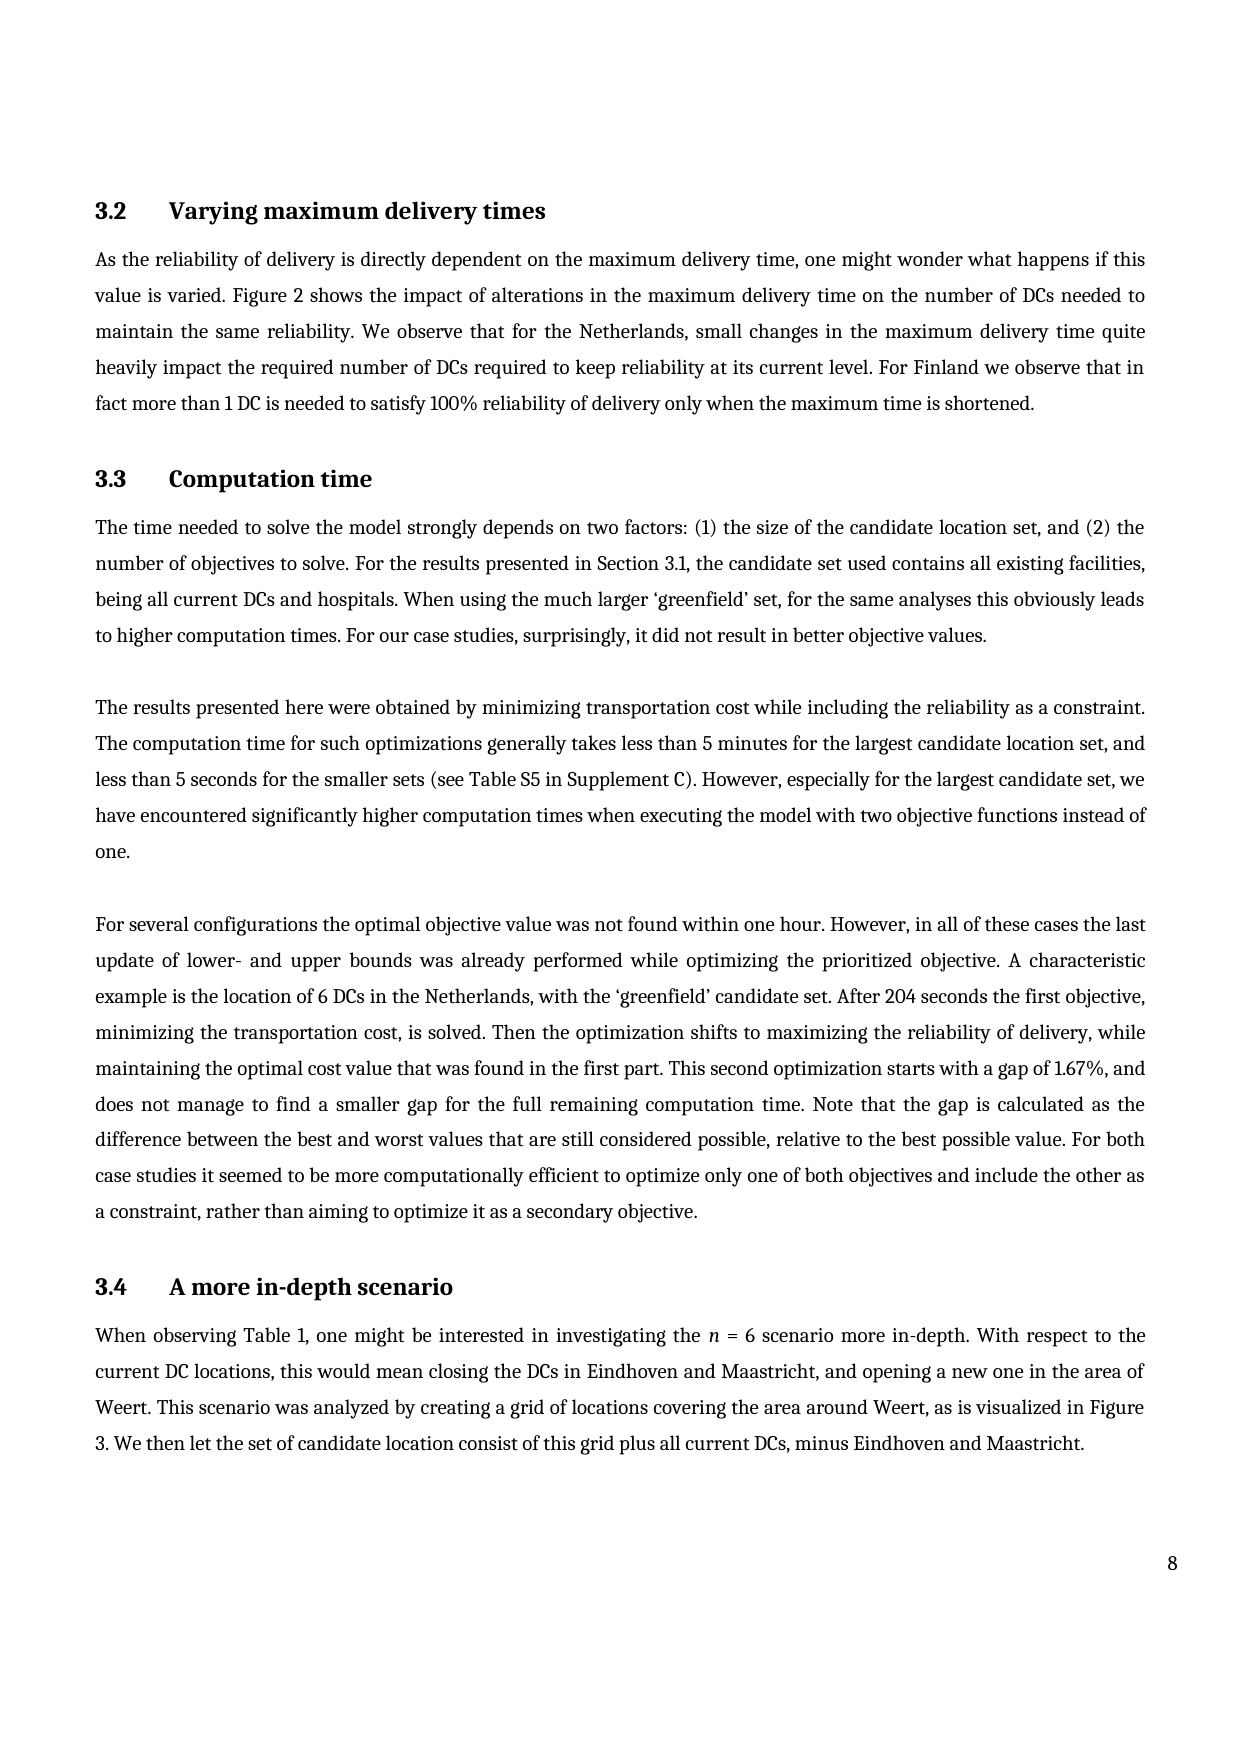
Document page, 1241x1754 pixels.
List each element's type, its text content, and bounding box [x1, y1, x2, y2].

text When observing Table 1, one might be interested in investigating the n = 6 scenario more in-depth. With respect to the current DC locations, this would mean closing the DCs in Eindhoven and Maastricht, and opening a new one in the area of Weert. This scenario was analyzed by creating a grid of locations covering the area around Weert, as is visualized in Figure 3. We then let the set of candidate location consist of this grid plus all current DCs, minus Eindhoven and Maastricht. [95, 1324, 1147, 1455]
subtitle 3.2 Varying maximum delivery times [95, 197, 1145, 226]
text As the reliability of delivery is directly dependent on the maximum delivery time, one might wonder what happens if this value is varied. Figure 2 shows the impact of alterations in the maximum delivery time on the number of DCs needed to maintain the same reliability. We observe that for the Netherlands, small changes in the maximum delivery time quite heavily impact the required number of DCs required to keep reliability at its current level. For Finland we observe that in fact more than 1 DC is needed to satisfy 100% reliability of delivery only when the maximum time is shortened. [95, 248, 1147, 416]
text The results presented here were obtained by minimizing transportation cost while including the reliability as a constraint. The computation time for such optimizations generally takes less than 5 minutes for the largest candidate location set, and less than 5 seconds for the smaller sets (see Table S5 in Supplement C). However, especially for the largest candidate set, we have encountered significantly higher computation times when executing the model with two objective functions instead of one. [95, 696, 1147, 864]
subtitle 3.4 A more in-depth scenario [95, 1273, 1145, 1301]
text For several configurations the optimal objective value was not found within one hour. However, in all of these cases the last update of lower- and upper bounds was already performed while optimizing the prioritized objective. A characteristic example is the location of 6 DCs in the Netherlands, with the ‘greenfield’ candidate set. After 204 seconds the first objective, minimizing the transportation cost, is solved. Then the optimization shifts to maximizing the reliability of delivery, while maintaining the optimal cost value that was found in the first part. This second optimization starts with a gap of 1.67%, and does not manage to find a smaller gap for the full remaining computation time. Note that the gap is calculated as the difference between the best and worst values that are still considered possible, relative to the best possible value. For both case studies it seemed to be more computationally efficient to optimize only one of both objectives and include the other as a constraint, rather than aiming to optimize it as a secondary objective. [95, 912, 1147, 1224]
text The time needed to solve the model strongly depends on two factors: (1) the size of the candidate location set, and (2) the number of objectives to solve. For the results presented in Section 3.1, the candidate set used contains all existing facilities, being all current DCs and hospitals. When using the much larger ‘greenfield’ set, for the same analyses this obviously leads to higher computation times. For our case studies, surprisingly, it did not result in better objective values. [95, 516, 1147, 647]
subtitle 3.3 Computation time [95, 464, 1145, 493]
